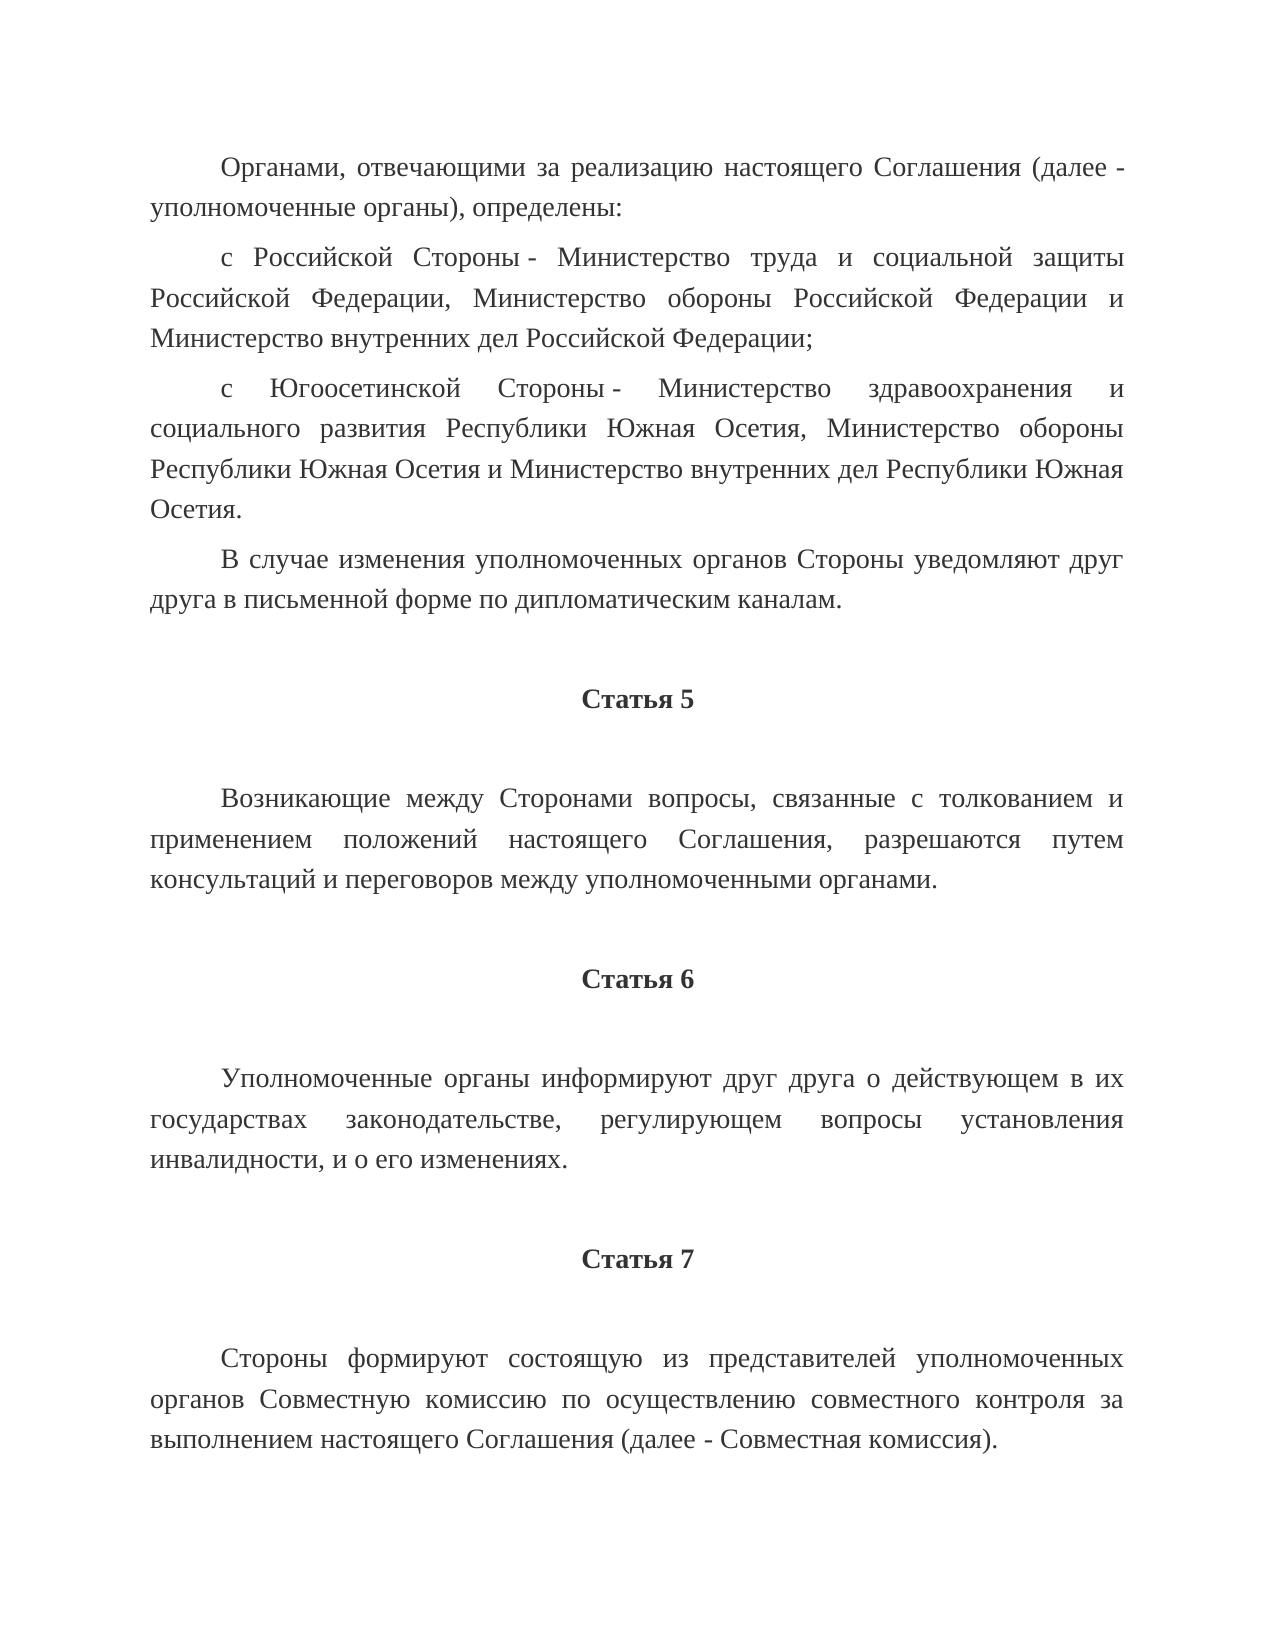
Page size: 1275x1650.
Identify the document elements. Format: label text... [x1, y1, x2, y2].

text с Российской Стороны - Министерство труда и социальной защиты Российской Федерации, Министерство обороны Российской Федерации и Министерство внутренних дел Российской Федерации; [150, 240, 1125, 353]
text с Югоосетинской Стороны - Министерство здравоохранения и социального развития Республики Южная Осетия, Министерство обороны Республики Южная Осетия и Министерство внутренних дел Республики Южная Осетия. [150, 371, 1125, 524]
text Статья 6 [220, 962, 1055, 994]
text Статья 5 [220, 682, 1055, 714]
text Статья 7 [220, 1242, 1055, 1274]
text В случае изменения уполномоченных органов Стороны уведомляют друг друга в письменной форме по дипломатическим каналам. [150, 542, 1125, 615]
text Уполномоченные органы информируют друг друга о действующем в их государствах законодательстве, регулирующем вопросы установления инвалидности, и о его изменениях. [150, 1061, 1125, 1175]
text Стороны формируют состоящую из представителей уполномоченных органов Совместную комиссию по осуществлению совместного контроля за выполнением настоящего Соглашения (далее - Совместная комиссия). [150, 1341, 1125, 1455]
text Органами, отвечающими за реализацию настоящего Соглашения (далее - уполномоченные органы), определены: [150, 150, 1125, 223]
text Возникающие между Сторонами вопросы, связанные с толкованием и применением положений настоящего Соглашения, разрешаются путем консультаций и переговоров между уполномоченными органами. [150, 781, 1125, 895]
